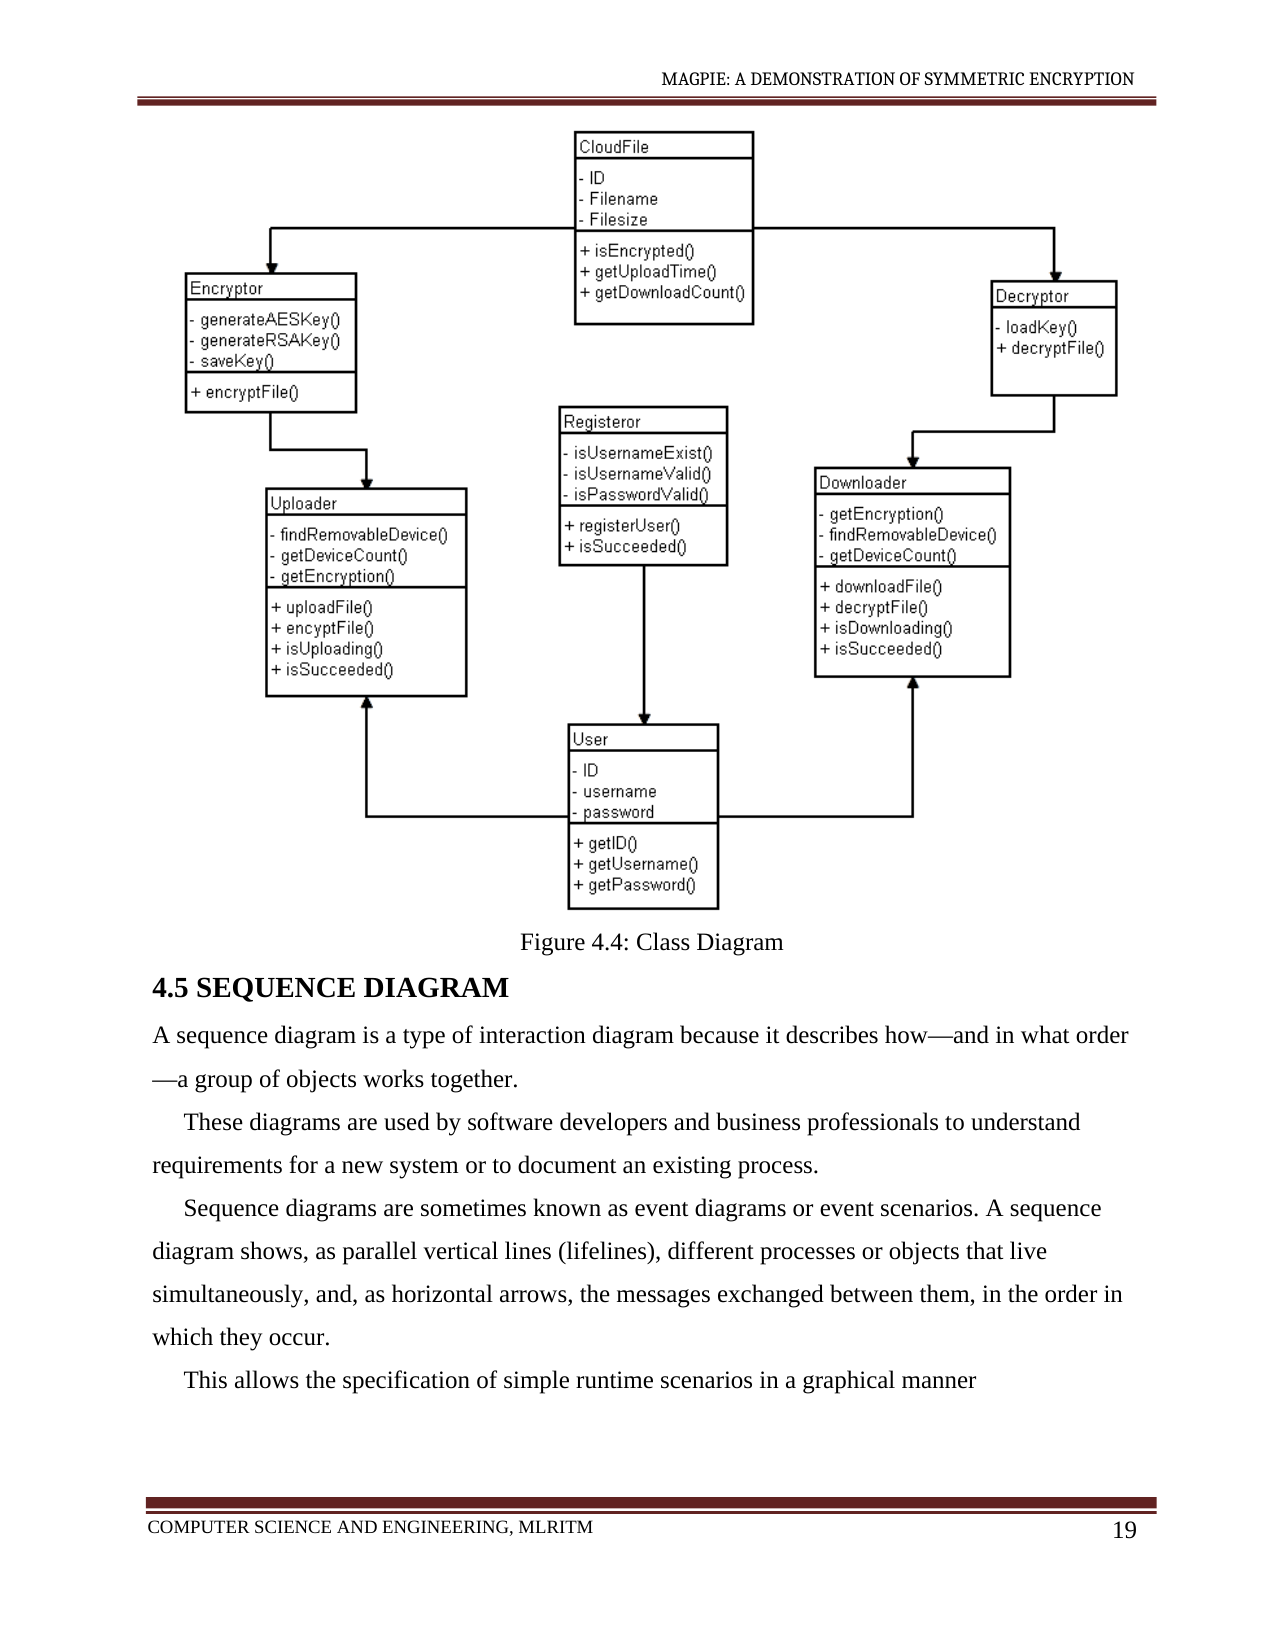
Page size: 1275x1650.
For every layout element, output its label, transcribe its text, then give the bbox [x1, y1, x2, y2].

text Sequence diagrams are sometimes known as event diagrams or event scenarios. A sequence diagram shows, as parallel vertical lines (lifelines), different processes or objects that live simultaneously, and, as horizontal arrows, the messages exchanged between them, in the order in which they occur. [152, 1193, 1152, 1351]
text A sequence diagram is a type of interaction diagram because it describes how—and in what order—a group of objects works together. [152, 1021, 1152, 1092]
text 4.5 SEQUENCE DIAGRAM [152, 970, 1152, 1004]
text These diagrams are used by software developers and business professionals to understand requirements for a new system or to document an existing process. [152, 1107, 1152, 1179]
text This allows the specification of simple runtime scenarios in a graphical manner [152, 1366, 1152, 1394]
text Figure 4.4: Class Diagram [152, 927, 1152, 956]
picture [181, 122, 1123, 914]
